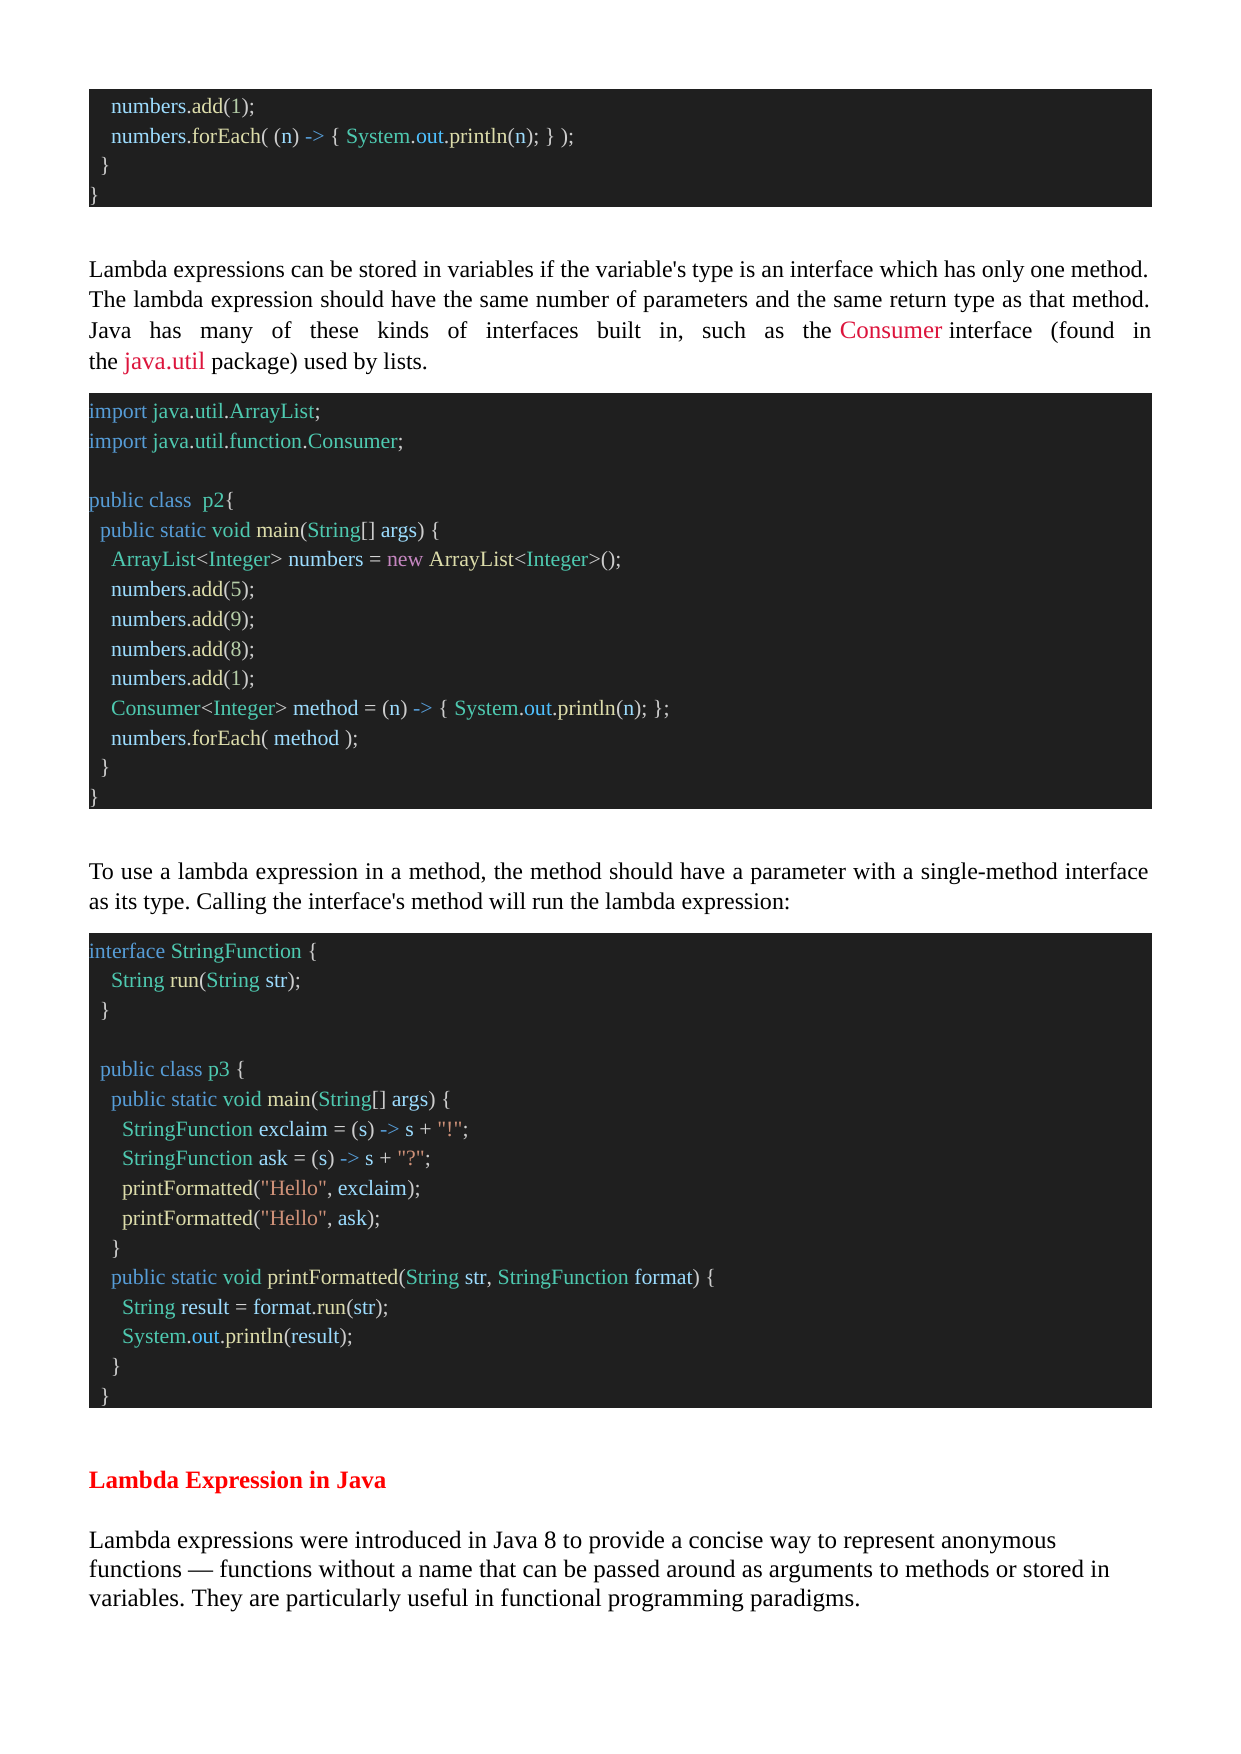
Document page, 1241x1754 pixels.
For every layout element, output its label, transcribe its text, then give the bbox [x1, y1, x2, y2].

text public class p3 { [89, 1052, 1152, 1082]
text System.out.println(result); [89, 1319, 1152, 1349]
text StringFunction exclaim = (s) -> s + "!"; [89, 1111, 1152, 1141]
text import java.util.ArrayList; [89, 393, 1152, 423]
text numbers.add(8); [89, 631, 1152, 661]
text numbers.add(1); [89, 661, 1152, 690]
text ArrayList<Integer> numbers = new ArrayList<Integer>(); [89, 542, 1152, 572]
text Lambda expressions can be stored in variables if the variable's type is an interface which has only one method. The lambda expression should have the same number of parameters and the same return type as that method. Java has many of these kinds of interfaces built in, such as the Consumer interface (found in the java.util package) used by lists. [89, 312, 1152, 374]
text } [89, 779, 1152, 809]
text } [89, 992, 1152, 1022]
text printFormatted("Hello", exclaim); [89, 1171, 1152, 1200]
text numbers.forEach( (n) -> { System.out.println(n); } ); [89, 118, 1152, 148]
text numbers.add(9); [89, 601, 1152, 631]
text String run(String str); [89, 963, 1152, 992]
text numbers.add(5); [89, 572, 1152, 601]
subtitle Lambda Expression in Java [89, 1465, 1152, 1494]
text } [89, 1230, 1152, 1260]
text String result = format.run(str); [89, 1289, 1152, 1319]
text public static void main(String[] args) { [89, 512, 1152, 542]
text } [89, 178, 1152, 207]
text } [89, 1349, 1152, 1378]
text Lambda expressions were introduced in Java 8 to provide a concise way to represent anonymous functions — functions without a name that can be passed around as arguments to methods or stored in variables. They are particularly useful in functional programming paradigms. [89, 1525, 1152, 1611]
text } [89, 1378, 1152, 1408]
text interface StringFunction { [89, 933, 1152, 963]
text numbers.forEach( method ); [89, 720, 1152, 750]
text } [89, 750, 1152, 779]
text numbers.add(1); [89, 89, 1152, 118]
text public class p2{ [89, 483, 1152, 512]
text public static void main(String[] args) { [89, 1082, 1152, 1111]
text public static void printFormatted(String str, StringFunction format) { [89, 1260, 1152, 1289]
text StringFunction ask = (s) -> s + "?"; [89, 1141, 1152, 1171]
text Consumer<Integer> method = (n) -> { System.out.println(n); }; [89, 690, 1152, 720]
text } [89, 148, 1152, 178]
text printFormatted("Hello", ask); [89, 1200, 1152, 1230]
text To use a lambda expression in a method, the method should have a parameter with a single-method interface as its type. Calling the interface's method will run the lambda expression: [89, 884, 1152, 914]
text import java.util.function.Consumer; [89, 423, 1152, 453]
